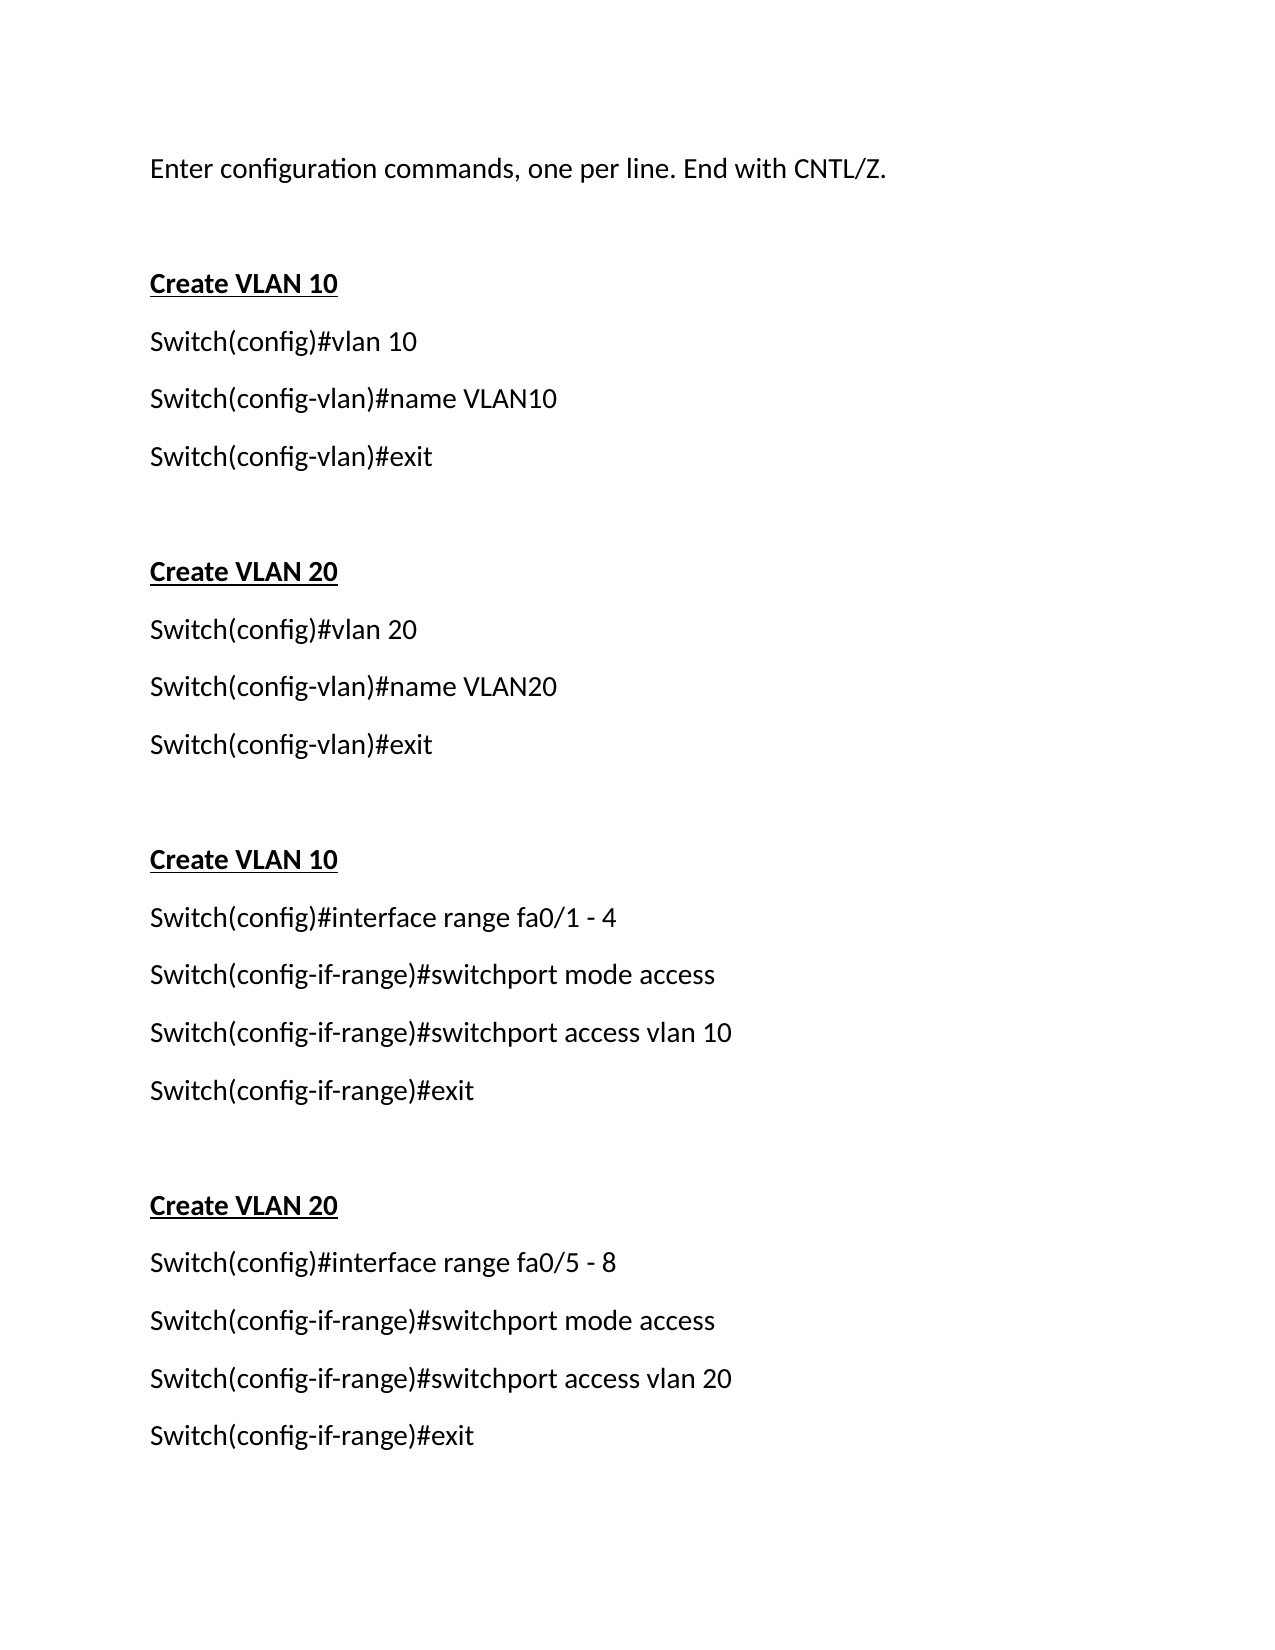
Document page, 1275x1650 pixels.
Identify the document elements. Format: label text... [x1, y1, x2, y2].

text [150, 1302, 1125, 1338]
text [150, 1360, 1125, 1395]
text Switch(config-if-range)#exit [150, 1417, 1125, 1453]
text Switch(config-if-range)#switchport mode access [150, 956, 1125, 992]
text Switch(config)#vlan 10 [150, 323, 1125, 358]
text Create VLAN 10 [150, 841, 1125, 877]
text Switch(config-if-range)#exit [150, 1072, 1125, 1107]
text Switch(config)#vlan 20 [150, 611, 1125, 646]
text Create VLAN 10 [150, 265, 1125, 301]
text Switch(config-vlan)#exit [150, 726, 1125, 762]
text Switch(config)#interface range fa0/1 - 4 [150, 899, 1125, 934]
text Switch(config-if-range)#switchport access vlan 10 [150, 1014, 1125, 1050]
text Switch(config-vlan)#name VLAN20 [150, 668, 1125, 704]
text Switch(config-vlan)#name VLAN10 [150, 380, 1125, 416]
text Enter configuration commands, one per line. End with CNTL/Z. [150, 150, 1125, 186]
text Switch(config-vlan)#exit [150, 438, 1125, 474]
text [150, 1244, 1125, 1280]
text Create VLAN 20 [150, 1187, 1125, 1222]
text Create VLAN 20 [150, 553, 1125, 589]
